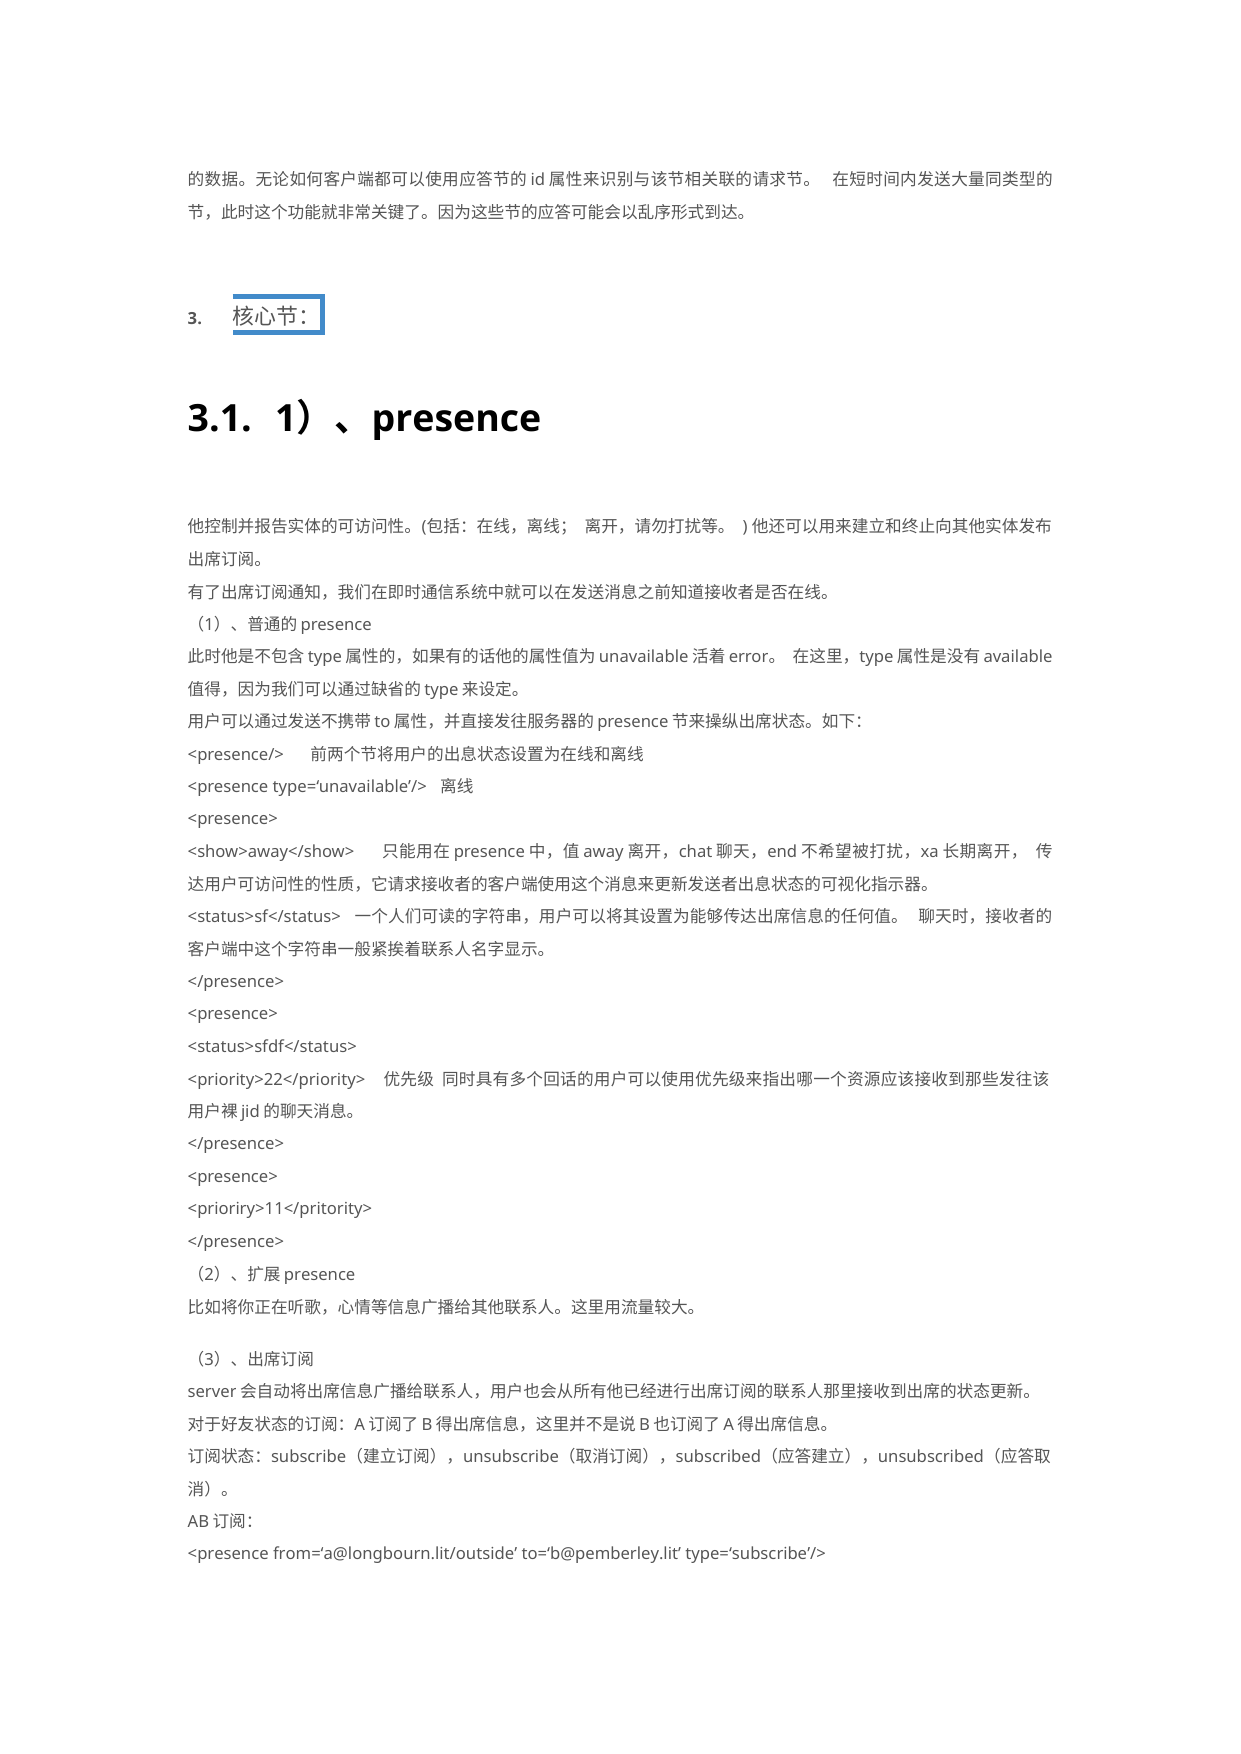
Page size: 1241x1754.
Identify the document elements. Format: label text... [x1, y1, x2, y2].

subtitle 核心节： [187, 289, 1053, 386]
subtitle 1）、presence [187, 415, 1053, 480]
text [187, 162, 1053, 259]
text 他控制并报告实体的可访问性。(包括：在线，离线； 离开，请勿打扰等。 ) 他还可以用来建立和终止向其他实体发布出席订阅。 有了出席订阅通知，我们在即时通信系统中就可以在发送消息之前知道接收者是否在线。 （1）、普通的presence 此时他是不包含type属性的，如果有的话他的属性值为unavailable活着error。 在这里，type属性是没有available值得，因为我们可以通过缺省的type来设定。 用户可以通过发送不携带to属性，并直接发往服务器的presence节来操纵出席状态。如下： <presence/> 前两个节将用户的出息状态设置为在线和离线 <presence type=‘unavailable’/> 离线 <presence> <show>away</show> 只能用在presence中，值away离开，chat聊天，end不希望被打扰，xa长期离开， 传达用户可访问性的性质，它请求接收者的客户端使用这个消息来更新发送者出息状态的可视化指示器。 <status>sf</status> 一个人们可读的字符串，用户可以将其设置为能够传达出席信息的任何值。 聊天时，接收者的客户端中这个字符串一般紧挨着联系人名字显示。 </presence> <presence> <status>sfdf</status> <priority>22</priority> 优先级 同时具有多个回话的用户可以使用优先级来指出哪一个资源应该接收到那些发往该用户裸jid的聊天消息。 </presence> <presence> <prioriry>11</pritority> </presence> [187, 509, 1053, 1289]
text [187, 1374, 1053, 1569]
text （2）、扩展presence 比如将你正在听歌，心情等信息广播给其他联系人。这里用流量较大。 [187, 1289, 1053, 1354]
